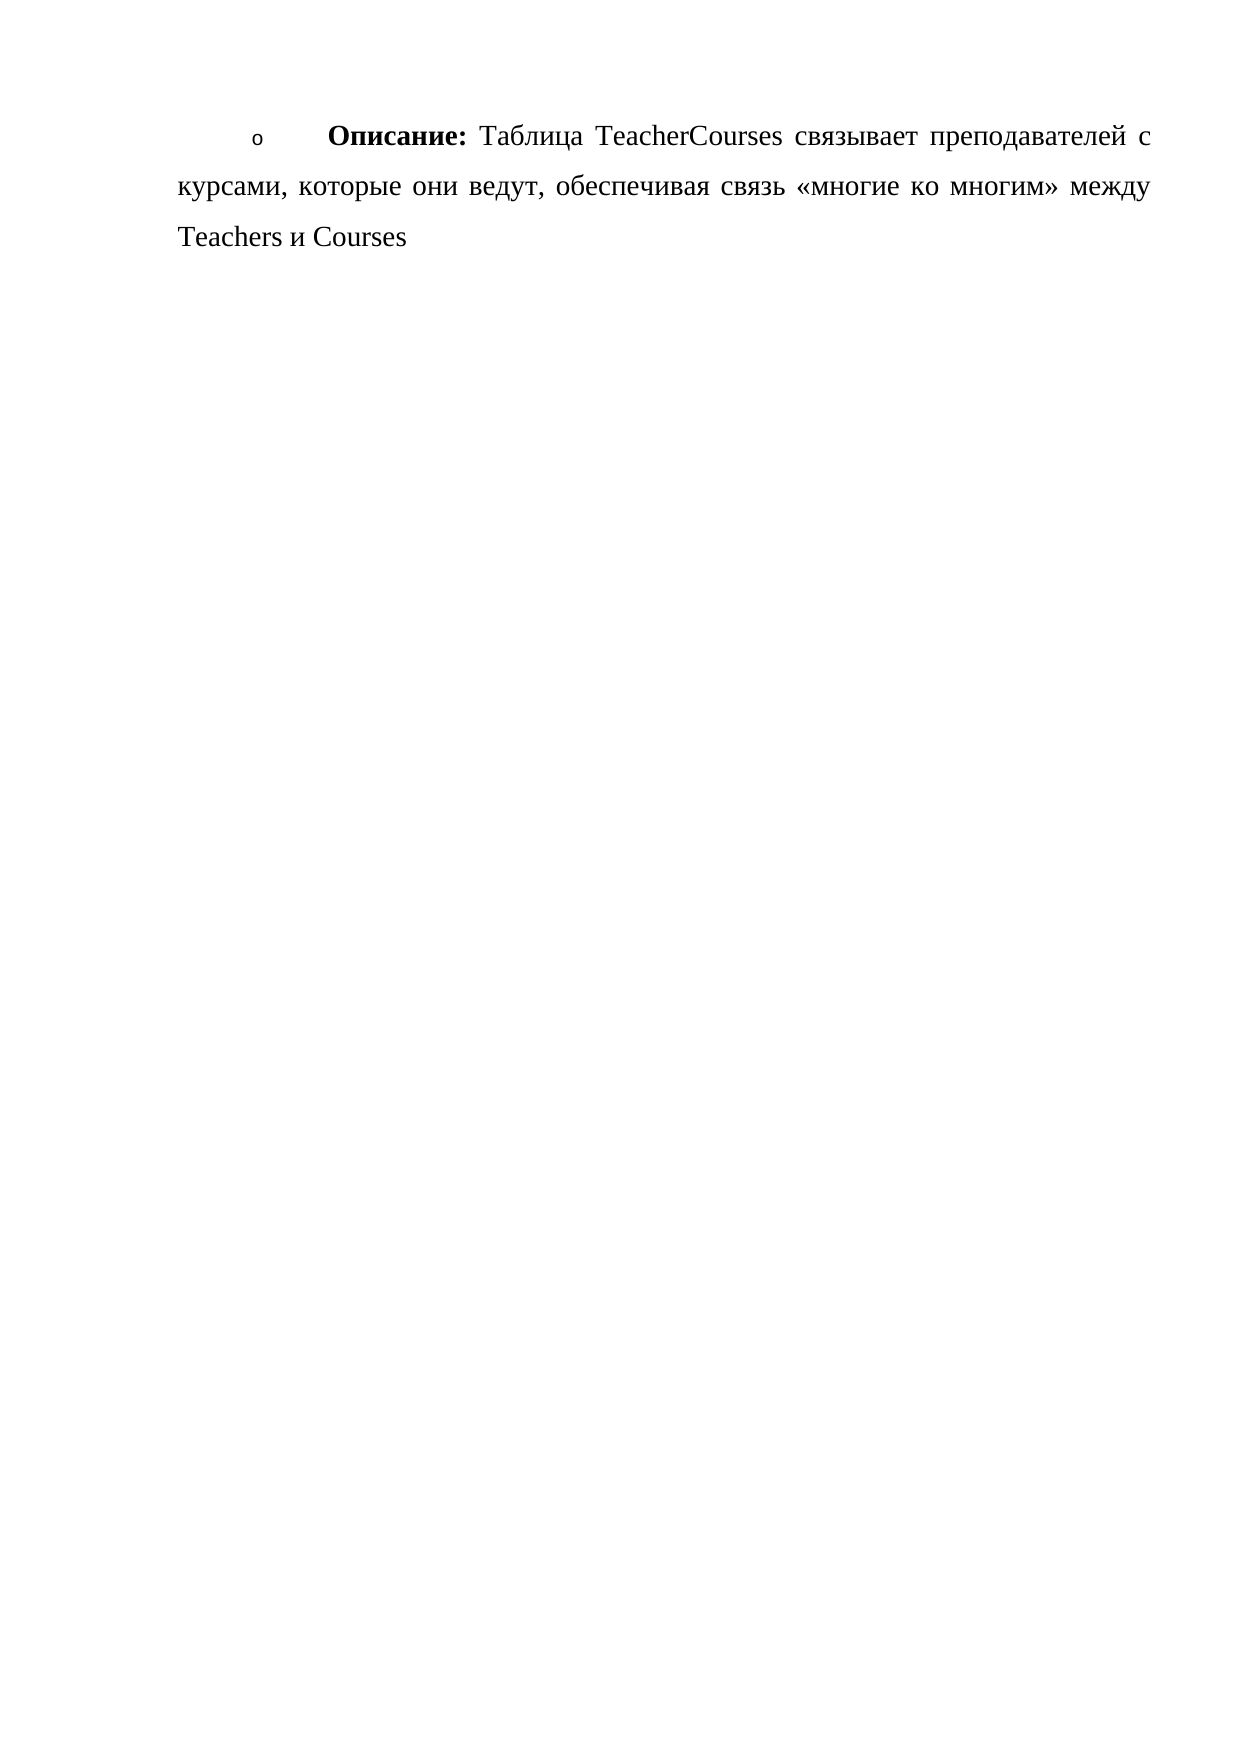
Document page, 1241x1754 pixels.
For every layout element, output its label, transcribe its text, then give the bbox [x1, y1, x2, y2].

list Описание: Таблица TeacherCourses связывает преподавателей с курсами, которые они ведут, обеспечивая связь «многие ко многим» между Teachers и Courses [177, 118, 1152, 252]
